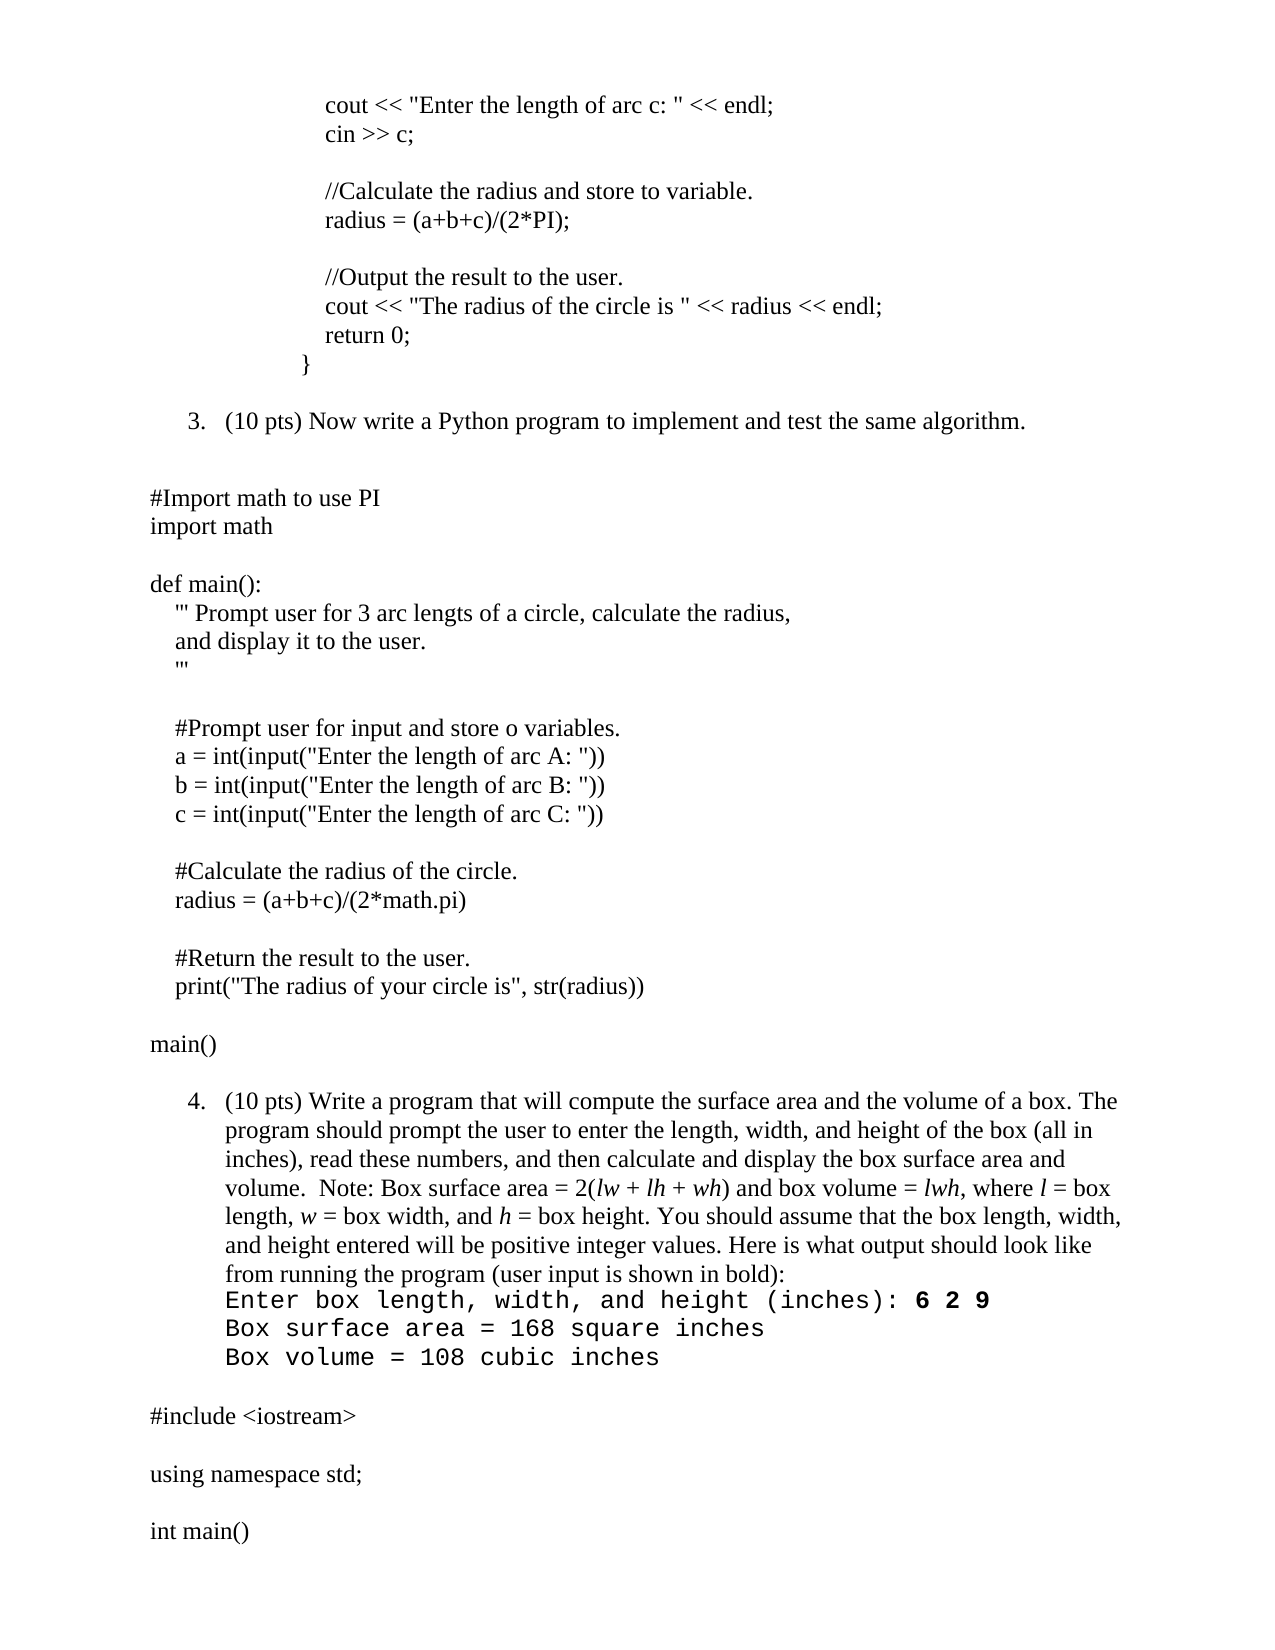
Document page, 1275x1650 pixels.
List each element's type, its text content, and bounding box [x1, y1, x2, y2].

list return 0; [300, 320, 1125, 349]
text and display it to the user. [150, 626, 1125, 655]
list //Calculate the radius and store to variable. [300, 176, 1125, 205]
list #include <iostream> [150, 1401, 1125, 1430]
list } [300, 349, 1125, 377]
text ''' [150, 655, 1125, 684]
text a = int(input("Enter the length of arc A: ")) [150, 741, 1125, 770]
list cout << "The radius of the circle is " << radius << endl; [300, 291, 1125, 320]
text radius = (a+b+c)/(2*math.pi) [150, 885, 1125, 914]
list int main() [150, 1516, 1125, 1545]
text b = int(input("Enter the length of arc B: ")) [150, 770, 1125, 799]
list (10 pts) Now write a Python program to implement and test the same algorithm. [187, 406, 1125, 435]
text Box surface area = 168 square inches [225, 1316, 1125, 1344]
text Enter box length, width, and height (inches): 6 2 9 [225, 1288, 1125, 1316]
text c = int(input("Enter the length of arc C: ")) [150, 799, 1125, 828]
text print("The radius of your circle is", str(radius)) [150, 971, 1125, 1000]
text #Import math to use PI [150, 483, 1125, 511]
text Box volume = 108 cubic inches [225, 1344, 1125, 1373]
text import math [150, 511, 1125, 540]
list cout << "Enter the length of arc c: " << endl; [300, 90, 1125, 119]
list cin >> c; [300, 119, 1125, 147]
list radius = (a+b+c)/(2*PI); [300, 205, 1125, 234]
list using namespace std; [150, 1459, 1125, 1488]
text main() [150, 1029, 1125, 1058]
list (10 pts) Write a program that will compute the surface area and the volume of a box. The program should prompt the user to enter the length, width, and height of the box (all in inches), read these numbers, and then calculate and display the box surface area and volume. Note: Box surface area = 2(lw + lh + wh) and box volume = lwh, where l = box length, w = box width, and h = box height. You should assume that the box length, width, and height entered will be positive integer values. Here is what output should look like from running the program (user input is shown in bold): [187, 1086, 1125, 1288]
text ''' Prompt user for 3 arc lengts of a circle, calculate the radius, [150, 598, 1125, 626]
text #Return the result to the user. [150, 943, 1125, 971]
text def main(): [150, 569, 1125, 598]
list //Output the result to the user. [300, 262, 1125, 291]
text #Prompt user for input and store o variables. [150, 713, 1125, 741]
text #Calculate the radius of the circle. [150, 856, 1125, 885]
